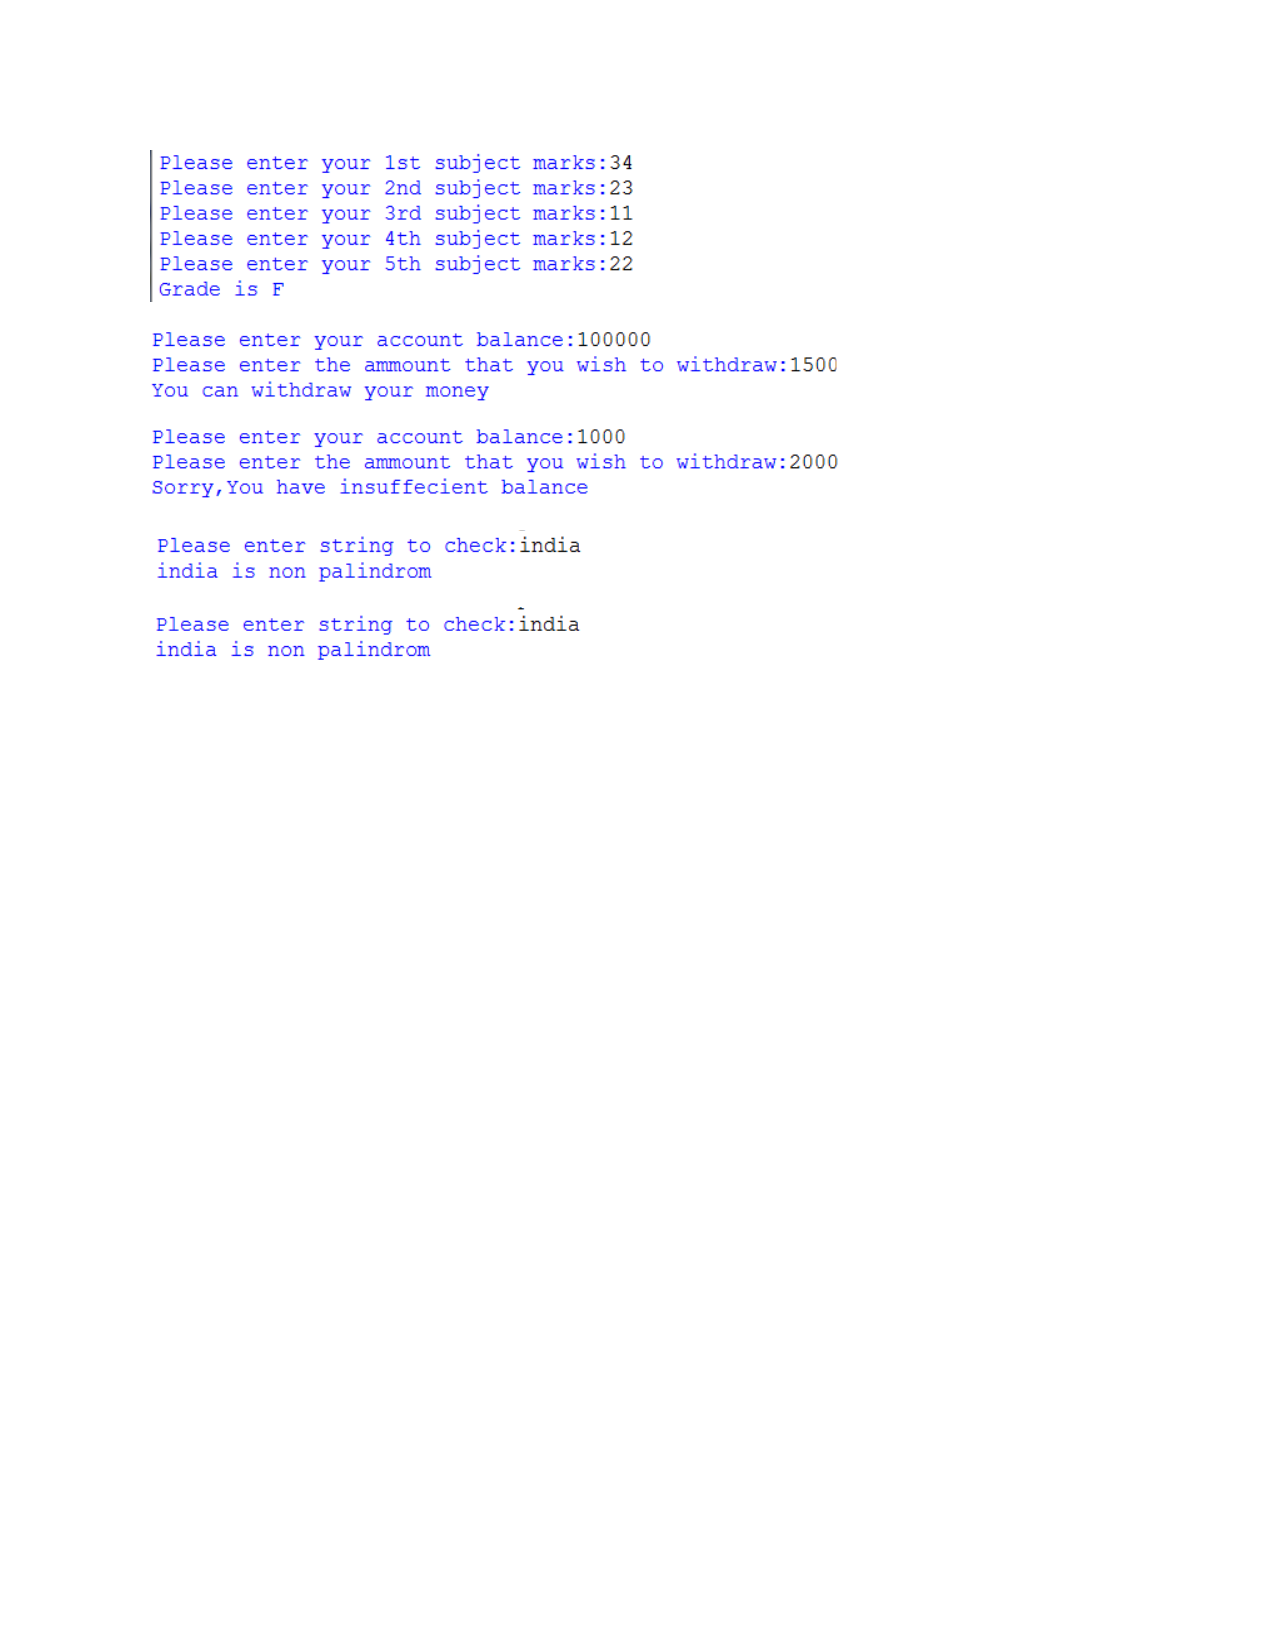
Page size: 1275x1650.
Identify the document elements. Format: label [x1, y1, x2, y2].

picture [150, 427, 849, 505]
picture [150, 326, 837, 403]
picture [150, 530, 594, 583]
picture [150, 607, 603, 670]
picture [150, 150, 684, 302]
